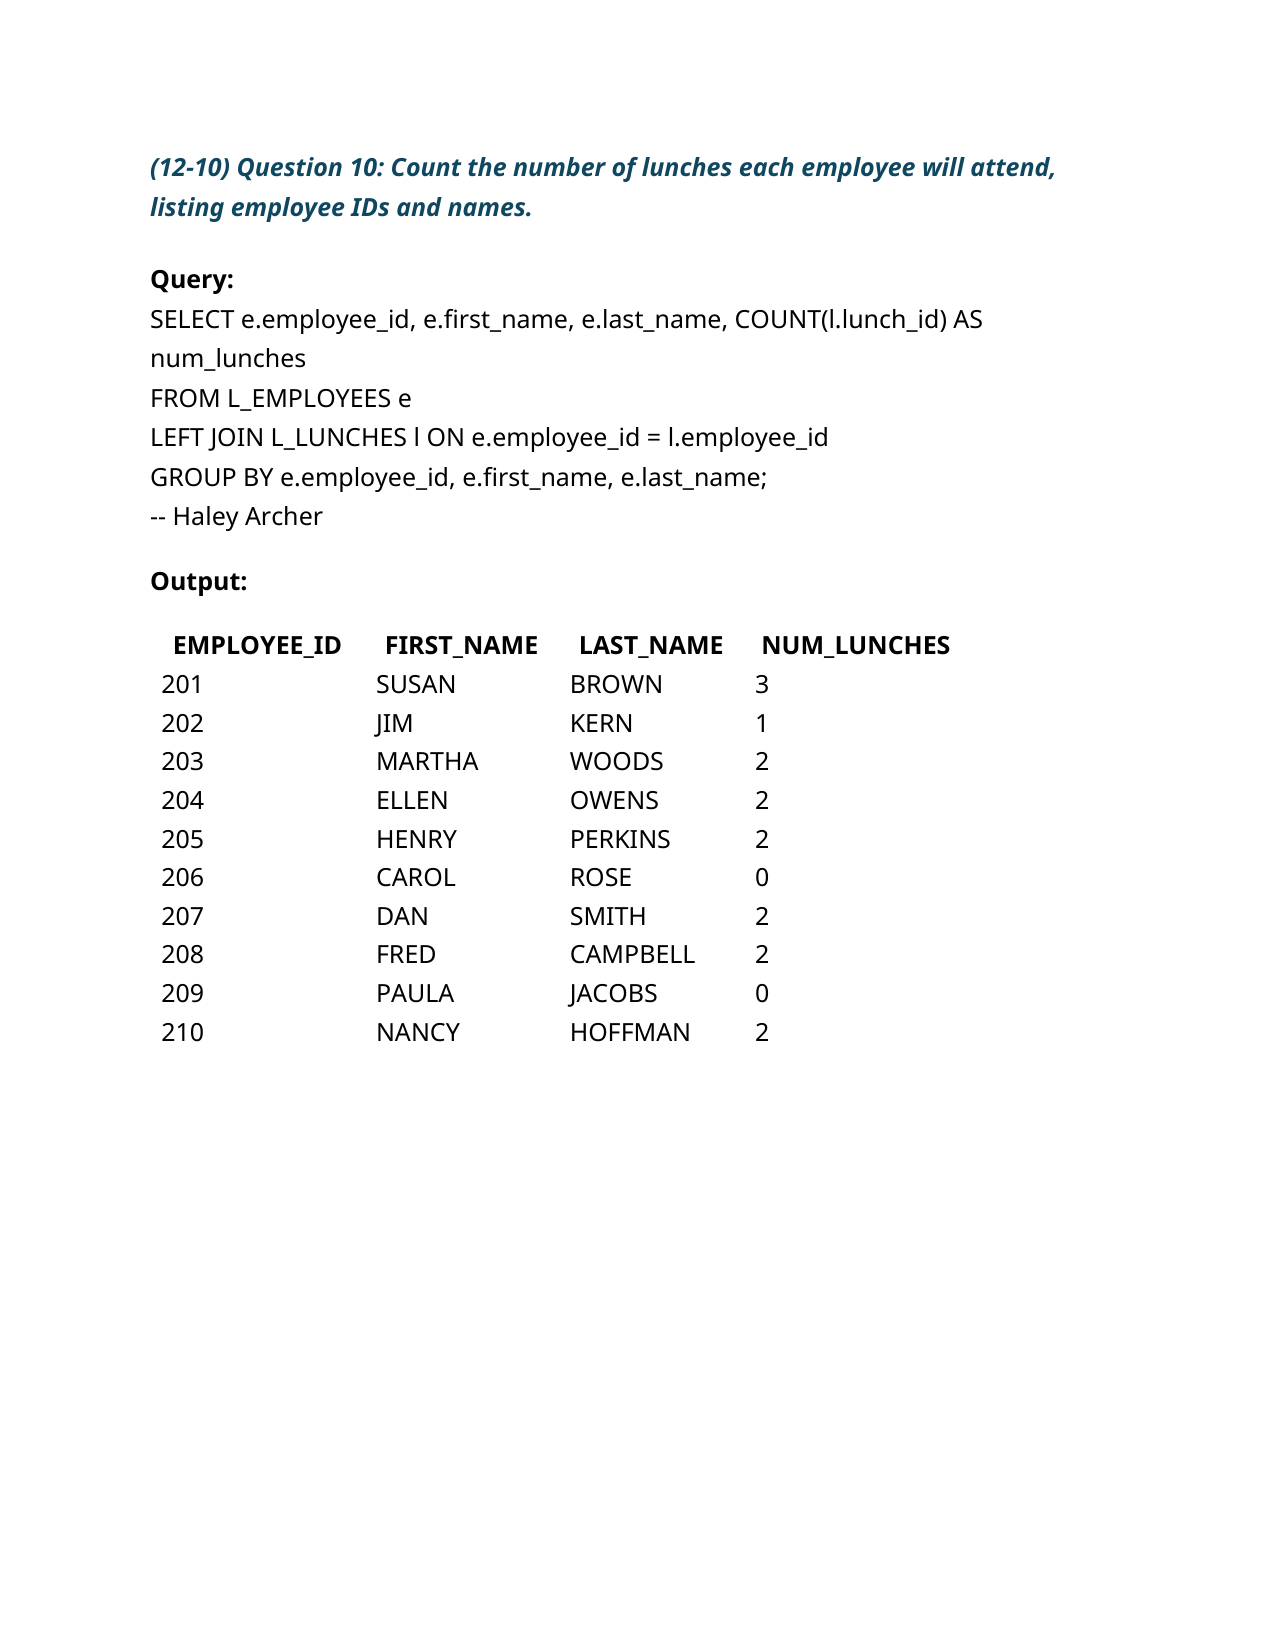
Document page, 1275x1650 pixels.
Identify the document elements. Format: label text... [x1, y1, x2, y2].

table_cell PAULA [365, 976, 558, 1014]
table_cell 210 [150, 1015, 364, 1053]
table_cell 208 [150, 937, 364, 976]
table_cell ELLEN [365, 783, 558, 821]
table_cell KERN [558, 705, 744, 744]
table_cell MARTHA [365, 744, 558, 783]
table_cell WOODS [558, 744, 744, 783]
table_cell 0 [744, 976, 968, 1014]
table_header NUM_LUNCHES [744, 628, 968, 667]
table_cell 207 [150, 899, 364, 937]
table_cell 202 [150, 705, 364, 744]
table_header EMPLOYEE_ID [150, 628, 364, 667]
table_cell FRED [365, 937, 558, 976]
table_cell 201 [150, 667, 364, 705]
table_cell HENRY [365, 821, 558, 860]
table_cell DAN [365, 899, 558, 937]
text Output: [150, 563, 1125, 598]
table_cell 0 [744, 860, 968, 898]
table_cell 2 [744, 899, 968, 937]
table_cell 1 [744, 705, 968, 744]
table_cell 206 [150, 860, 364, 898]
table_cell CAROL [365, 860, 558, 898]
table_cell JACOBS [558, 976, 744, 1014]
table_cell 209 [150, 976, 364, 1014]
text Query: SELECT e.employee_id, e.first_name, e.last_name, COUNT(l.lunch_id) AS num_lunches FROM L_EMPLOYEES e LEFT JOIN L_LUNCHES l ON e.employee_id = l.employee_id GROUP BY e.employee_id, e.first_name, e.last_name; -- Haley Archer [150, 262, 1125, 533]
table_cell 2 [744, 821, 968, 860]
table_header LAST_NAME [558, 628, 744, 667]
table_cell SUSAN [365, 667, 558, 705]
table_cell SMITH [558, 899, 744, 937]
table_header FIRST_NAME [365, 628, 558, 667]
table_cell OWENS [558, 783, 744, 821]
table_cell BROWN [558, 667, 744, 705]
table_cell 3 [744, 667, 968, 705]
table_cell PERKINS [558, 821, 744, 860]
table_cell 2 [744, 744, 968, 783]
table_cell 204 [150, 783, 364, 821]
table_cell CAMPBELL [558, 937, 744, 976]
table_cell NANCY [365, 1015, 558, 1053]
table_cell HOFFMAN [558, 1015, 744, 1053]
table_cell 2 [744, 937, 968, 976]
table_cell 205 [150, 821, 364, 860]
subtitle (12-10) Question 10: Count the number of lunches each employee will attend, listing employee IDs and names. [150, 150, 1125, 223]
table_cell ROSE [558, 860, 744, 898]
table_cell 203 [150, 744, 364, 783]
table_cell 2 [744, 1015, 968, 1053]
table_cell 2 [744, 783, 968, 821]
table_cell JIM [365, 705, 558, 744]
